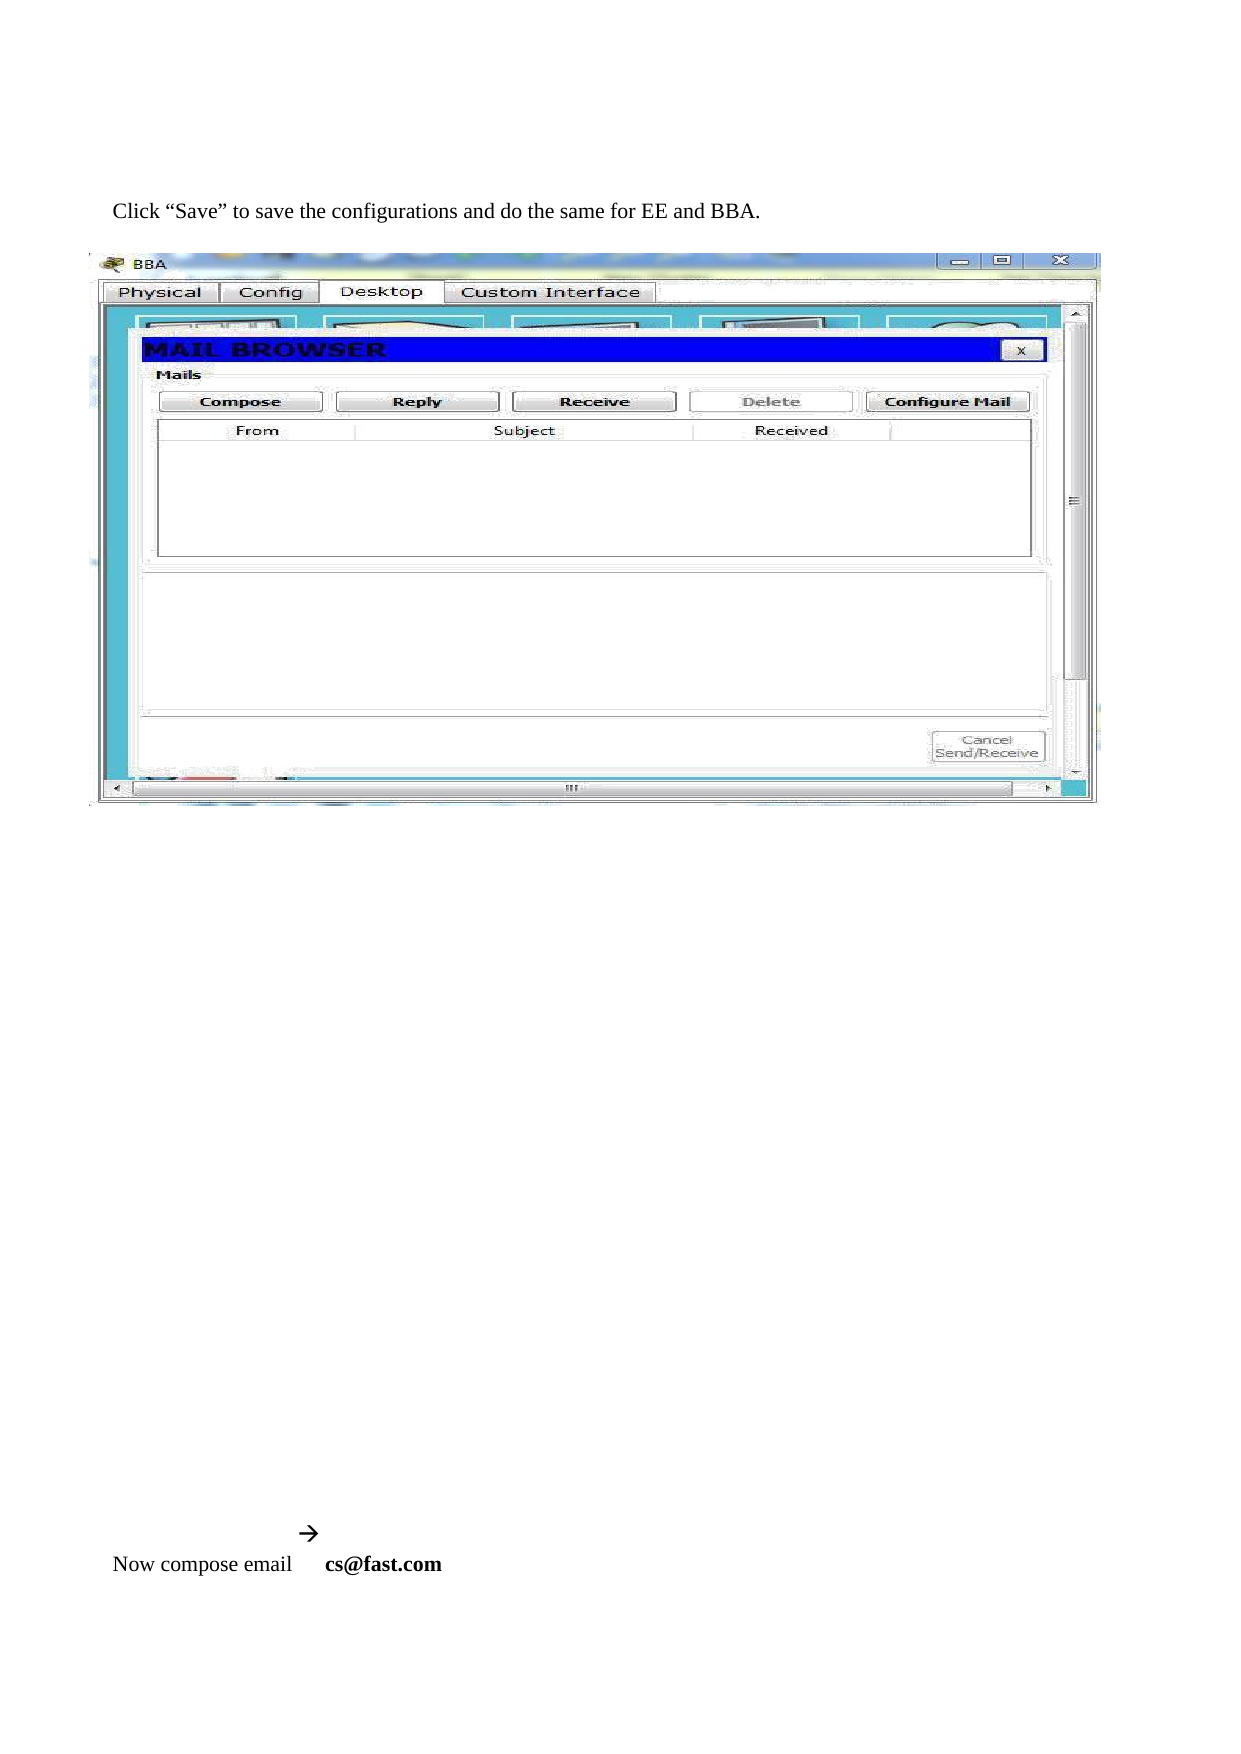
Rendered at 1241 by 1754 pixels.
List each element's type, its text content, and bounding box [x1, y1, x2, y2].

text Now compose email 🡪 cs@fast.com [112, 1503, 1090, 1597]
picture [89, 253, 1101, 806]
text Click “Save” to save the configurations and do the same for EE and BBA. [112, 198, 1090, 223]
